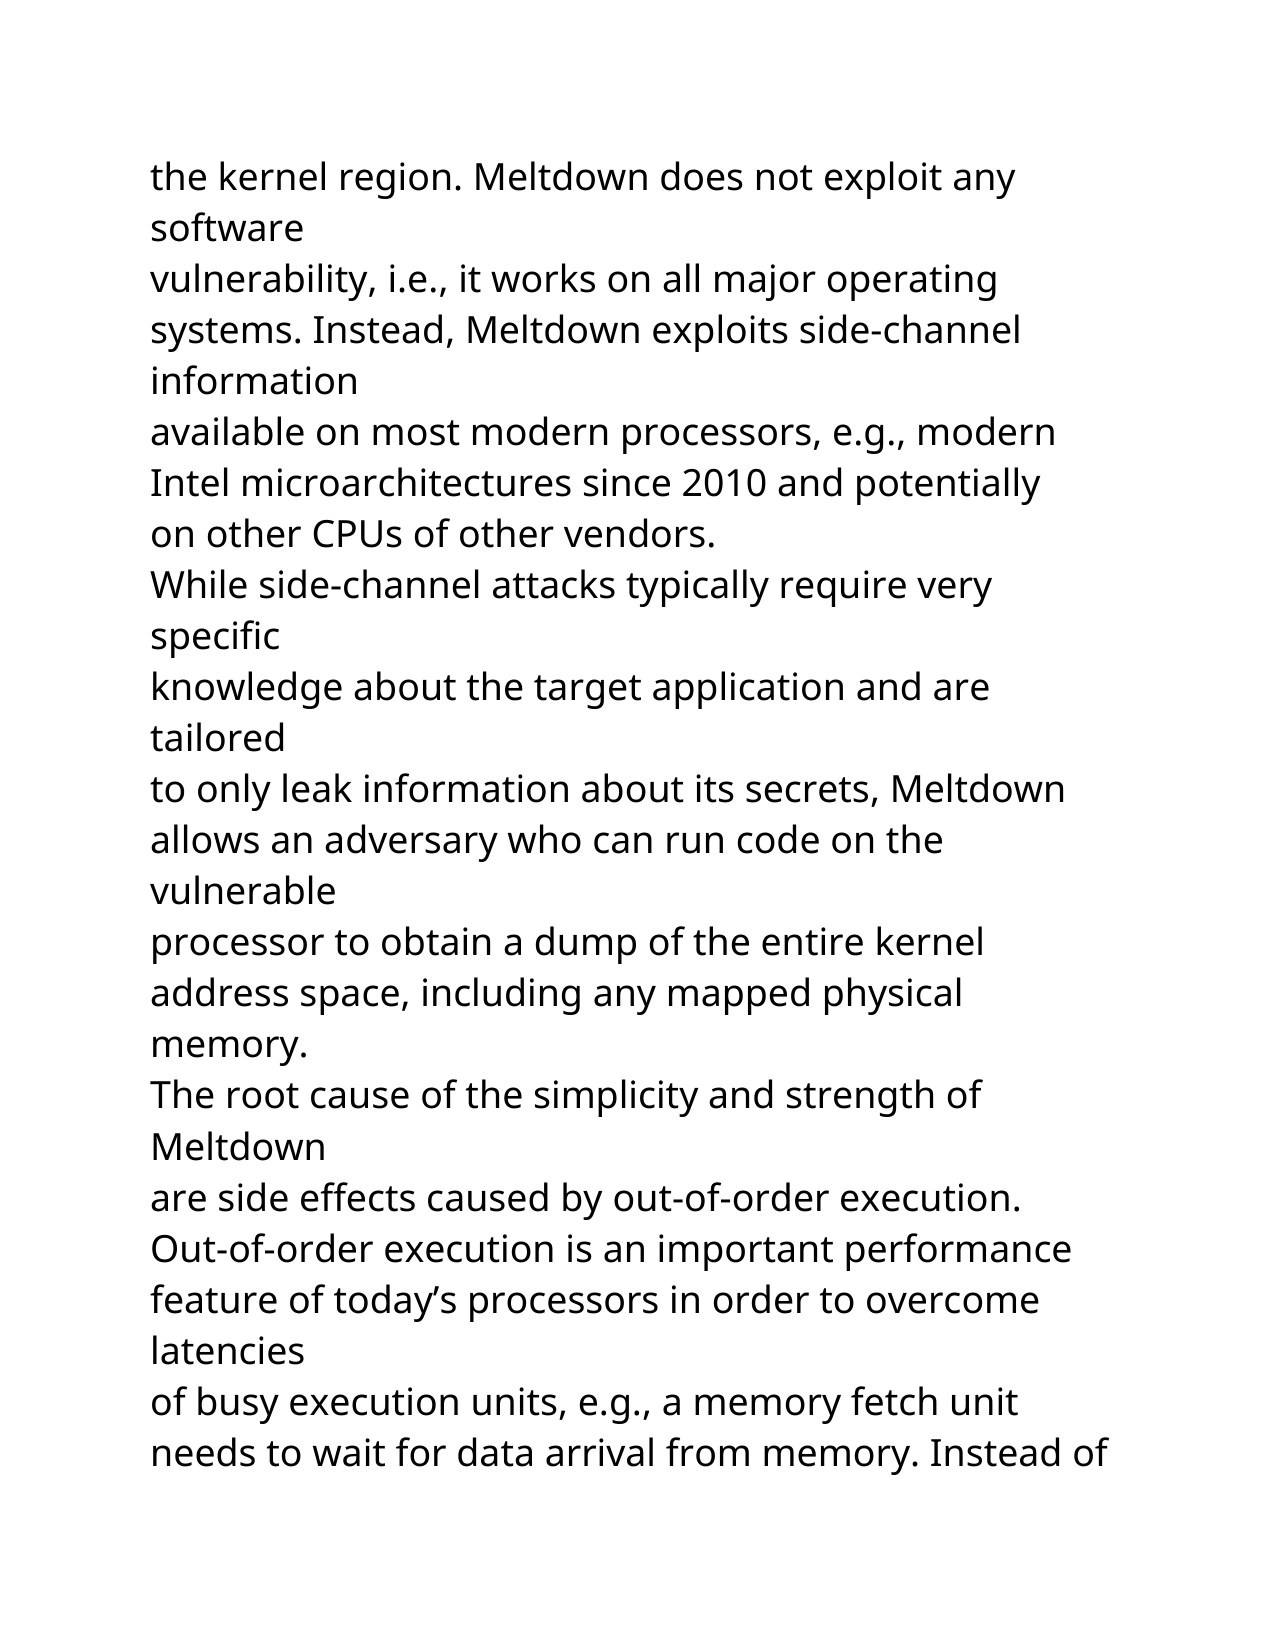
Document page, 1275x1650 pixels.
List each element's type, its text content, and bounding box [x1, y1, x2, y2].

text available on most modern processors, e.g., modern [150, 405, 1125, 456]
text knowledge about the target application and are tailored [150, 660, 1125, 762]
text Out-of-order execution is an important performance [150, 1222, 1125, 1273]
text are side effects caused by out-of-order execution. [150, 1171, 1125, 1222]
text vulnerability, i.e., it works on all major operating [150, 252, 1125, 303]
text Intel microarchitectures since 2010 and potentially [150, 456, 1125, 507]
text of busy execution units, e.g., a memory fetch unit [150, 1375, 1125, 1426]
text allows an adversary who can run code on the vulnerable [150, 813, 1125, 916]
text While side-channel attacks typically require very specific [150, 558, 1125, 660]
text needs to wait for data arrival from memory. Instead of [150, 1426, 1125, 1477]
text processor to obtain a dump of the entire kernel [150, 916, 1125, 967]
text the kernel region. Meltdown does not exploit any software [150, 150, 1125, 252]
text systems. Instead, Meltdown exploits side-channel information [150, 303, 1125, 405]
text The root cause of the simplicity and strength of Meltdown [150, 1069, 1125, 1171]
text to only leak information about its secrets, Meltdown [150, 762, 1125, 813]
text address space, including any mapped physical memory. [150, 967, 1125, 1069]
text feature of today’s processors in order to overcome latencies [150, 1273, 1125, 1375]
text on other CPUs of other vendors. [150, 507, 1125, 558]
